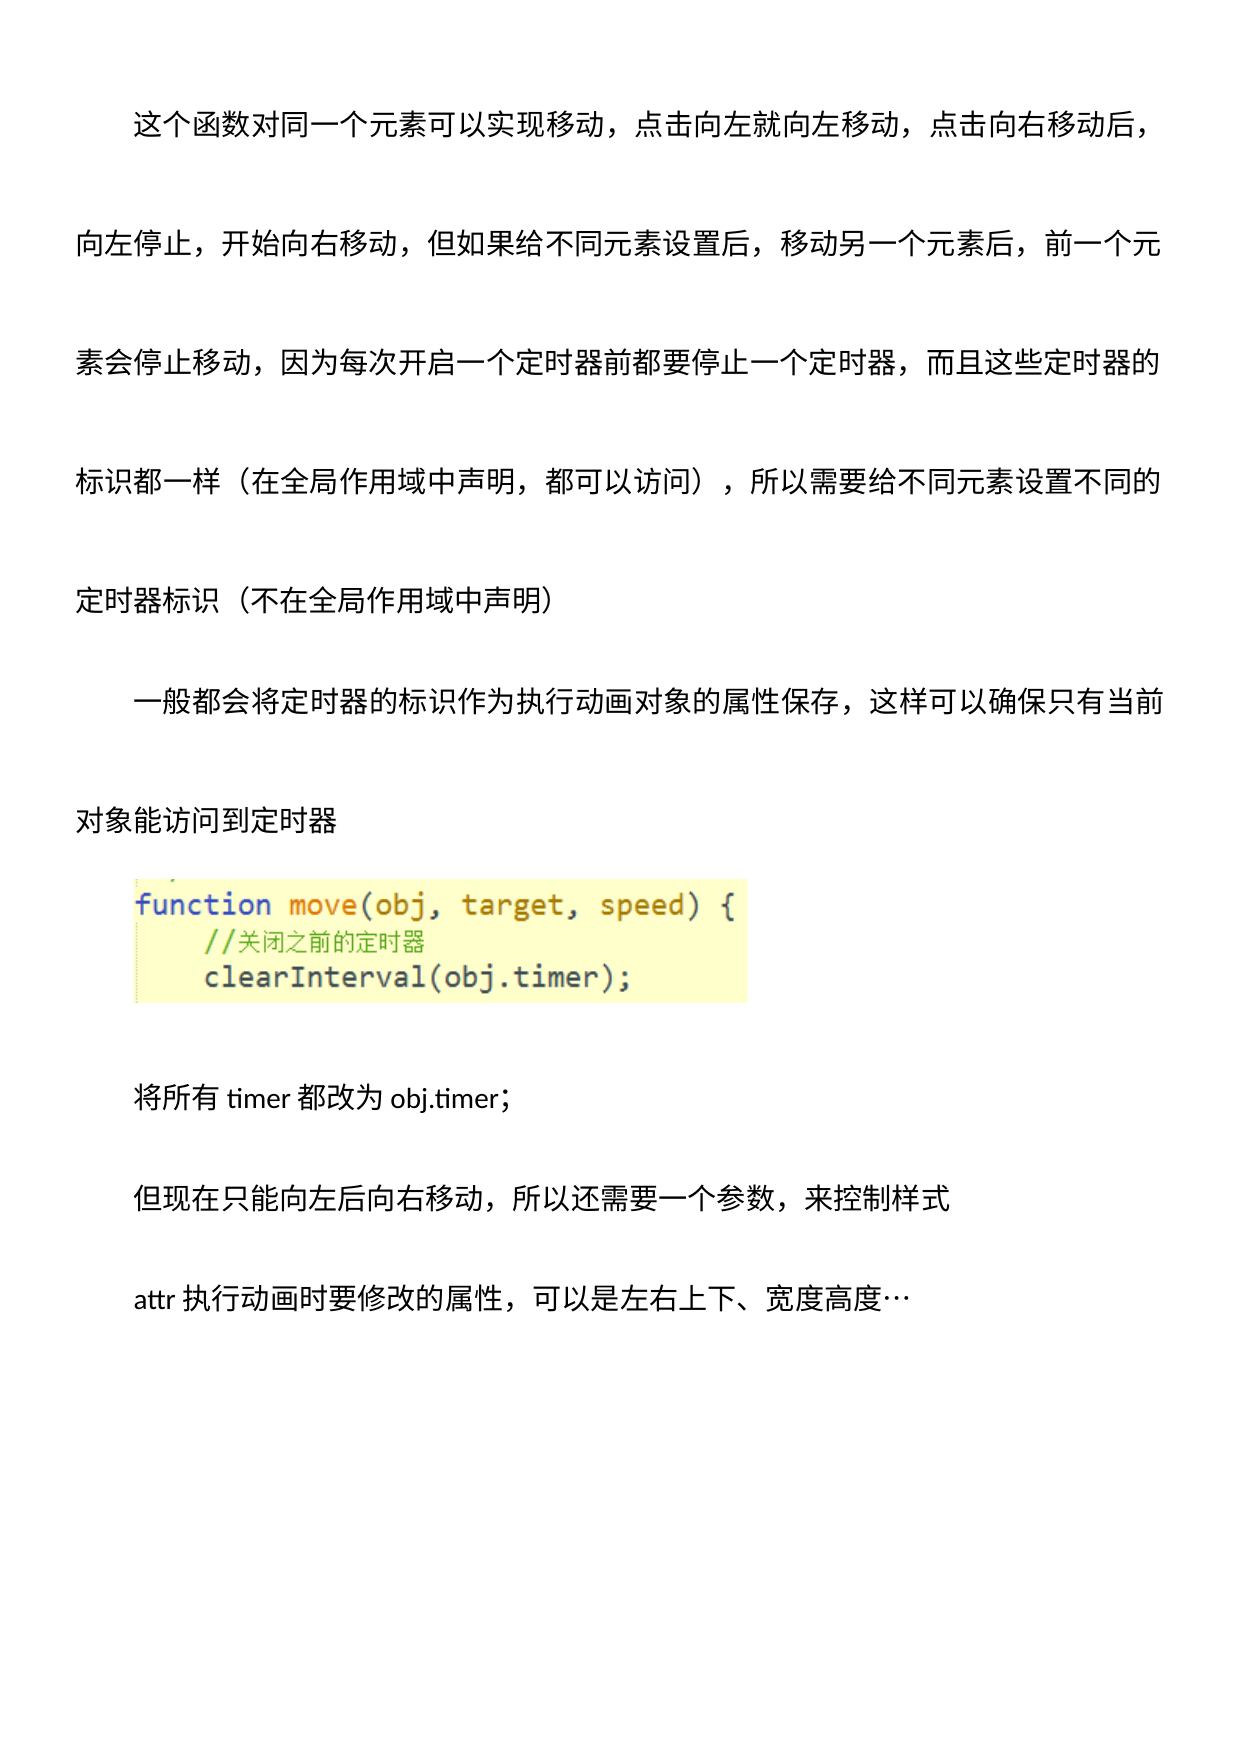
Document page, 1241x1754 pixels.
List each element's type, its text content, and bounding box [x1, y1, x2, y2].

text 这个函数对同一个元素可以实现移动，点击向左就向左移动，点击向右移动后，向左停止，开始向右移动，但如果给不同元素设置后，移动另一个元素后，前一个元素会停止移动，因为每次开启一个定时器前都要停止一个定时器，而且这些定时器的标识都一样（在全局作用域中声明，都可以访问），所以需要给不同元素设置不同的定时器标识（不在全局作用域中声明） [75, 83, 1165, 639]
text 一般都会将定时器的标识作为执行动画对象的属性保存，这样可以确保只有当前对象能访问到定时器 [75, 660, 1165, 858]
picture [133, 879, 748, 1003]
text attr 执行动画时要修改的属性，可以是左右上下、宽度高度… [75, 1257, 1165, 1337]
text 但现在只能向左后向右移动，所以还需要一个参数，来控制样式 [75, 1157, 1165, 1236]
text 将所有timer都改为obj.timer； [75, 1056, 1165, 1136]
